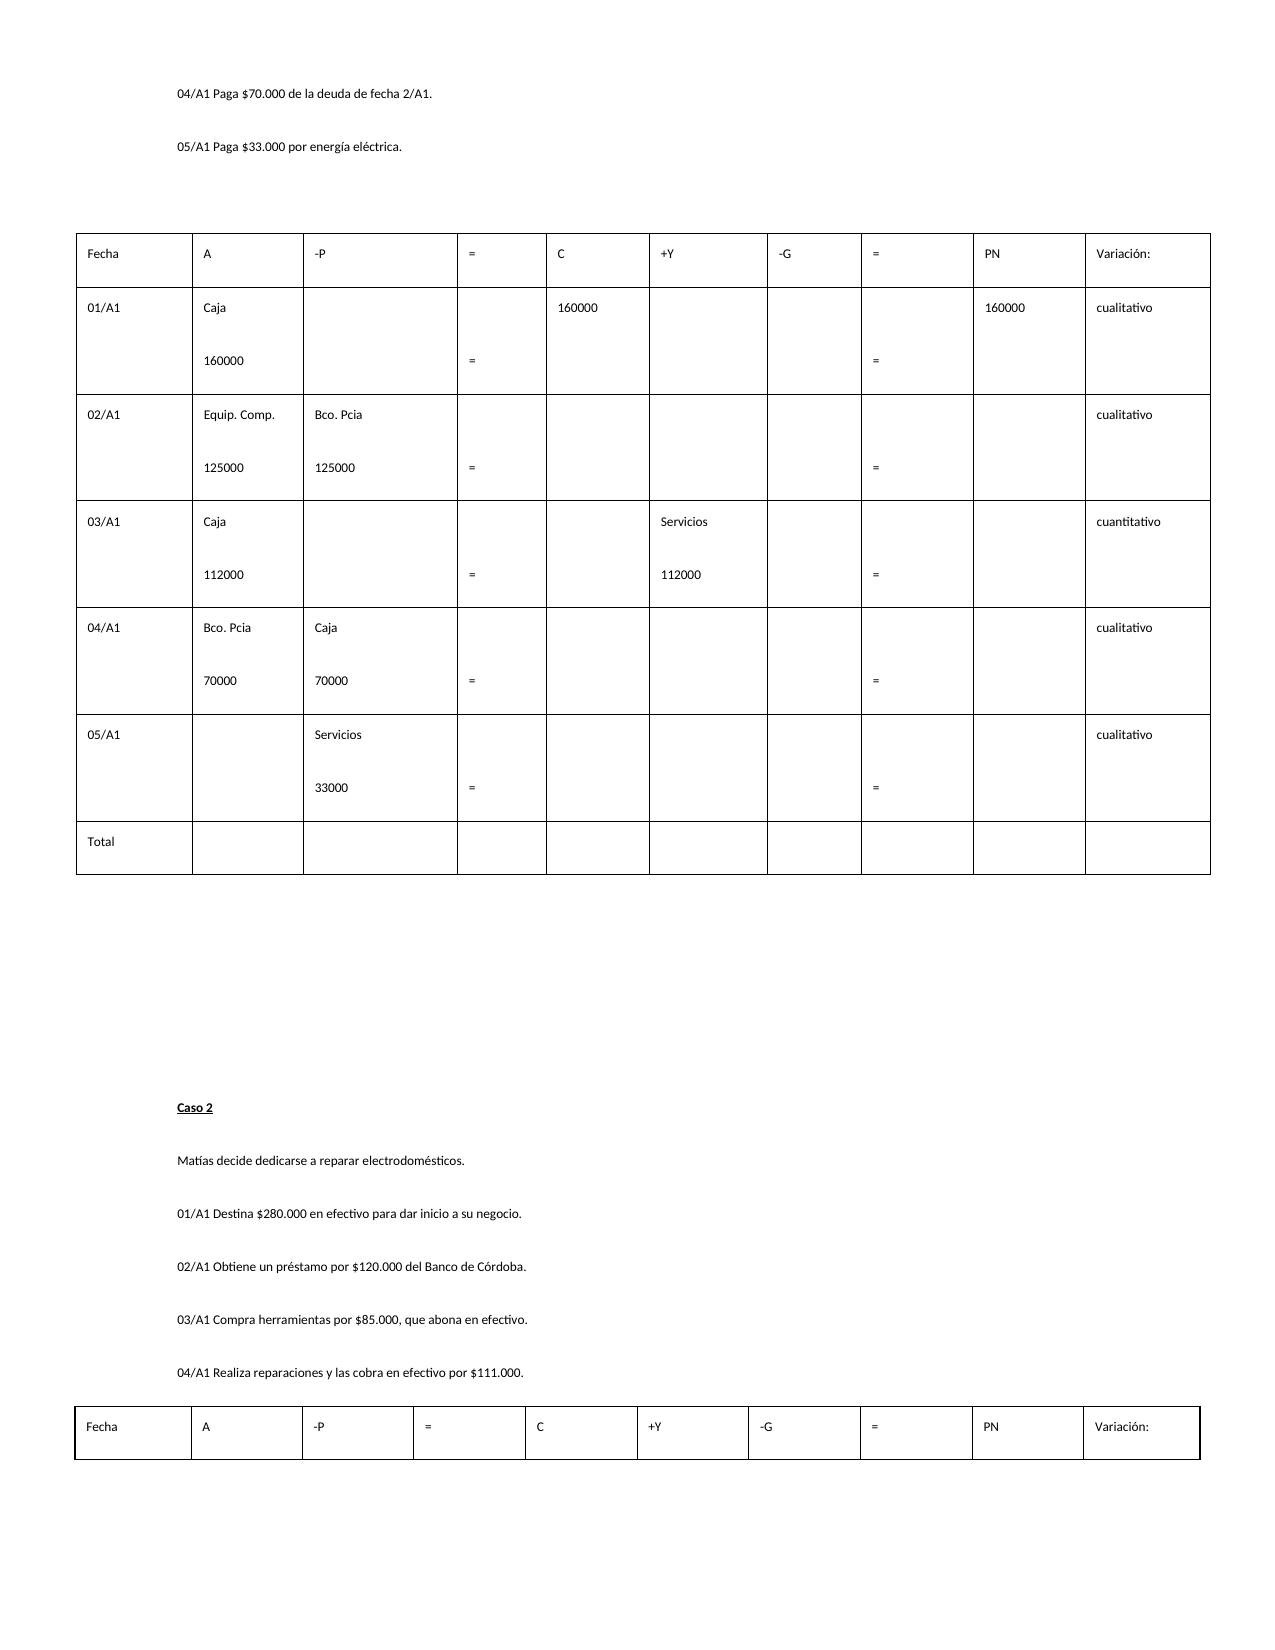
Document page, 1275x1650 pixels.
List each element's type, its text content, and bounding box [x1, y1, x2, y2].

table_cell cualitativo [1086, 395, 1210, 500]
table_cell 160000 [547, 288, 649, 393]
table_cell [768, 395, 861, 500]
table_cell cualitativo [1086, 288, 1210, 393]
table_header C [526, 1407, 637, 1459]
table_cell cuantitativo [1086, 501, 1210, 607]
table_cell [650, 608, 767, 714]
text Matías decide dedicarse a reparar electrodomésticos. [177, 1140, 1098, 1168]
table_cell Bco. Pcia 125000 [304, 395, 457, 500]
table_cell [650, 288, 767, 393]
table_cell [650, 395, 767, 500]
table_cell 03/A1 [77, 501, 192, 607]
table_header +Y [650, 234, 767, 287]
table_cell [547, 715, 649, 821]
table_header C [547, 234, 649, 287]
table_cell [974, 501, 1085, 607]
table_cell [768, 501, 861, 607]
table_cell cualitativo [1086, 715, 1210, 821]
table_header -G [749, 1407, 860, 1459]
text 03/A1 Compra herramientas por $85.000, que abona en efectivo. [177, 1299, 1098, 1327]
table_cell [974, 395, 1085, 500]
table_header -P [303, 1407, 413, 1459]
table_cell Servicios 112000 [650, 501, 767, 607]
table_header = [414, 1407, 525, 1459]
table_cell = [862, 715, 973, 821]
table_header = [862, 234, 973, 287]
table_cell 02/A1 [77, 395, 192, 500]
table_header A [193, 234, 303, 287]
table_cell [547, 395, 649, 500]
table_cell = [862, 608, 973, 714]
table_header PN [974, 234, 1085, 287]
table_cell [650, 715, 767, 821]
table_cell [304, 501, 457, 607]
text 01/A1 Destina $280.000 en efectivo para dar inicio a su negocio. [177, 1193, 1098, 1221]
table_header PN [973, 1407, 1083, 1459]
table_cell Caja 112000 [193, 501, 303, 607]
table_cell = [458, 501, 546, 607]
table_cell [650, 822, 767, 874]
table_cell [1086, 822, 1210, 874]
table_header Fecha [77, 234, 192, 287]
text Caso 2 [177, 1087, 1098, 1115]
table_cell [458, 822, 546, 874]
table_cell 01/A1 [77, 288, 192, 393]
table_cell = [862, 501, 973, 607]
table_cell = [862, 288, 973, 393]
table_header -G [768, 234, 861, 287]
table_cell cualitativo [1086, 608, 1210, 714]
table_header Variación: [1086, 234, 1210, 287]
table_cell [304, 822, 457, 874]
table_cell = [862, 395, 973, 500]
table_cell [547, 608, 649, 714]
table_header -P [304, 234, 457, 287]
table_cell = [458, 288, 546, 393]
table_cell Servicios 33000 [304, 715, 457, 821]
table_cell [974, 608, 1085, 714]
table_cell [768, 288, 861, 393]
table_cell Bco. Pcia 70000 [193, 608, 303, 714]
table_cell [193, 715, 303, 821]
table_header Variación: [1084, 1407, 1199, 1459]
table_cell 05/A1 [77, 715, 192, 821]
table_header = [861, 1407, 972, 1459]
table_cell 04/A1 [77, 608, 192, 714]
table_cell [974, 715, 1085, 821]
table_cell = [458, 715, 546, 821]
table_cell 160000 [974, 288, 1085, 393]
table_cell = [458, 608, 546, 714]
table_cell Caja 70000 [304, 608, 457, 714]
table_cell [547, 822, 649, 874]
table_header +Y [638, 1407, 748, 1459]
text 04/A1 Paga $70.000 de la deuda de fecha 2/A1. [177, 74, 1098, 102]
table_cell [862, 822, 973, 874]
table_cell Equip. Comp. 125000 [193, 395, 303, 500]
text 02/A1 Obtiene un préstamo por $120.000 del Banco de Córdoba. [177, 1246, 1098, 1274]
table_cell [974, 822, 1085, 874]
text 05/A1 Paga $33.000 por energía eléctrica. [177, 127, 1098, 155]
table_cell [547, 501, 649, 607]
table_cell [193, 822, 303, 874]
table_cell = [458, 395, 546, 500]
table_cell [768, 608, 861, 714]
table_cell [768, 822, 861, 874]
text 04/A1 Realiza reparaciones y las cobra en efectivo por $111.000. [177, 1352, 1098, 1381]
table_header A [192, 1407, 302, 1459]
table_cell [304, 288, 457, 393]
table_cell Caja 160000 [193, 288, 303, 393]
table_header Fecha [76, 1407, 191, 1459]
table_header = [458, 234, 546, 287]
table_cell [768, 715, 861, 821]
table_cell Total [77, 822, 192, 874]
